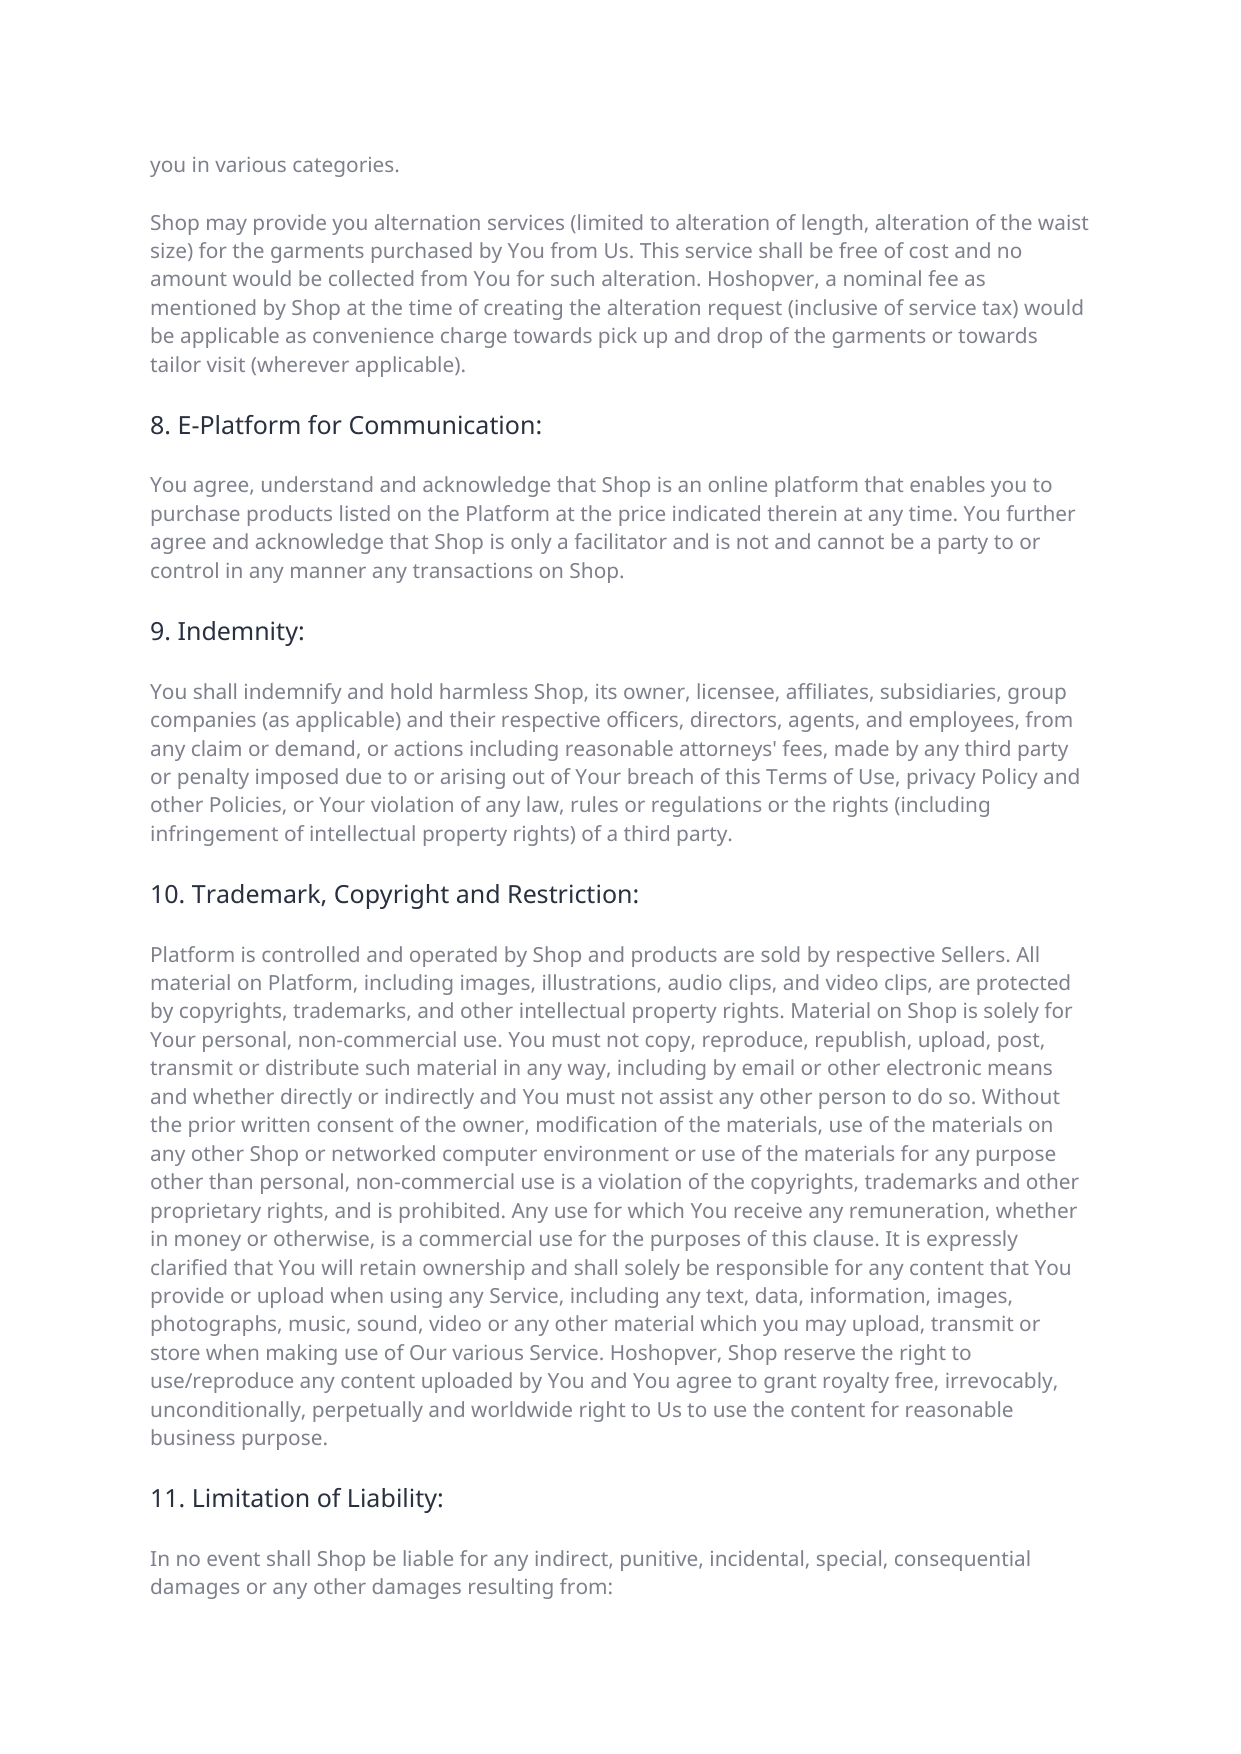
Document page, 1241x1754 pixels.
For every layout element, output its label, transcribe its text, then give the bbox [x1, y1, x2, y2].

text 8. E-Platform for Communication: [150, 407, 1090, 441]
text You agree, understand and acknowledge that Shop is an online platform that enables you to purchase products listed on the Platform at the price indicated therein at any time. You further agree and acknowledge that Shop is only a facilitator and is not and cannot be a party to or control in any manner any transactions on Shop. [150, 471, 1090, 584]
text Shop may provide you alternation services (limited to alteration of length, alteration of the waist size) for the garments purchased by You from Us. This service shall be free of cost and no amount would be collected from You for such alteration. Hoshopver, a nominal fee as mentioned by Shop at the time of creating the alteration request (inclusive of service tax) would be applicable as convenience charge towards pick up and drop of the garments or towards tailor visit (wherever applicable). [150, 208, 1090, 378]
text 11. Limitation of Liability: [150, 1481, 1090, 1515]
text Platform is controlled and operated by Shop and products are sold by respective Sellers. All material on Platform, including images, illustrations, audio clips, and video clips, are protected by copyrights, trademarks, and other intellectual property rights. Material on Shop is solely for Your personal, non-commercial use. You must not copy, reproduce, republish, upload, post, transmit or distribute such material in any way, including by email or other electronic means and whether directly or indirectly and You must not assist any other person to do so. Without the prior written consent of the owner, modification of the materials, use of the materials on any other Shop or networked computer environment or use of the materials for any purpose other than personal, non-commercial use is a violation of the copyrights, trademarks and other proprietary rights, and is prohibited. Any use for which You receive any remuneration, whether in money or otherwise, is a commercial use for the purposes of this clause. It is expressly clarified that You will retain ownership and shall solely be responsible for any content that You provide or upload when using any Service, including any text, data, information, images, photographs, music, sound, video or any other material which you may upload, transmit or store when making use of Our various Service. Hoshopver, Shop reserve the right to use/reproduce any content uploaded by You and You agree to grant royalty free, irrevocably, unconditionally, perpetually and worldwide right to Us to use the content for reasonable business purpose. [150, 940, 1090, 1452]
text 9. Indemnity: [150, 613, 1090, 648]
text 10. Trademark, Copyright and Restriction: [150, 877, 1090, 911]
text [150, 150, 1090, 178]
text In no event shall Shop be liable for any indirect, punitive, incidental, special, consequential damages or any other damages resulting from: [150, 1544, 1090, 1601]
text You shall indemnify and hold harmless Shop, its owner, licensee, affiliates, subsidiaries, group companies (as applicable) and their respective officers, directors, agents, and employees, from any claim or demand, or actions including reasonable attorneys' fees, made by any third party or penalty imposed due to or arising out of Your breach of this Terms of Use, privacy Policy and other Policies, or Your violation of any law, rules or regulations or the rights (including infringement of intellectual property rights) of a third party. [150, 677, 1090, 847]
